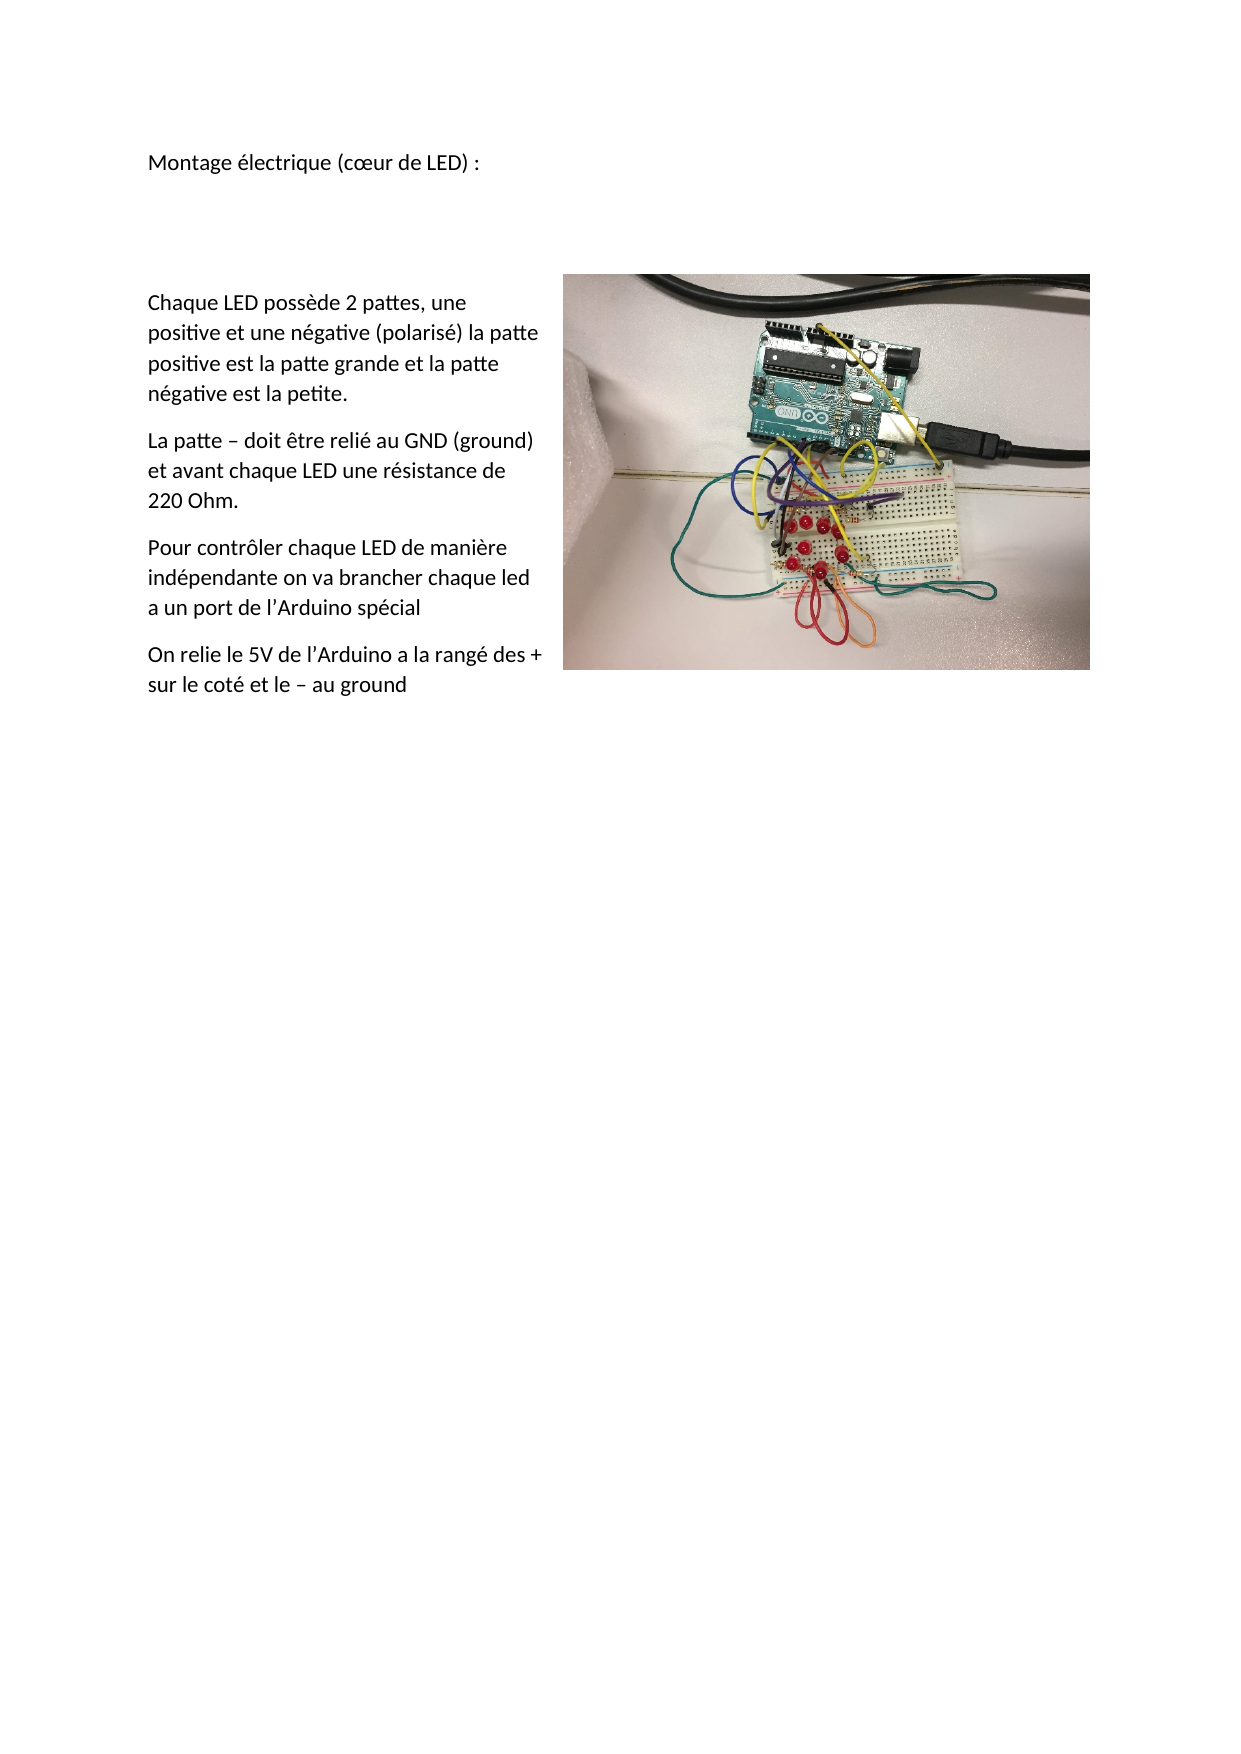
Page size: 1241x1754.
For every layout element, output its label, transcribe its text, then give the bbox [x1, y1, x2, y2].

picture [561, 274, 1090, 669]
text La patte – doit être relié au GND (ground) et avant chaque LED une résistance de 220 Ohm. [148, 426, 561, 514]
text Montage électrique (cœur de LED) : [148, 148, 1093, 176]
text Chaque LED possède 2 pattes, une positive et une négative (polarisé) la patte positive est la patte grande et la patte négative est la petite. [148, 288, 561, 407]
text Pour contrôler chaque LED de manière indépendante on va brancher chaque led a un port de l’Arduino spécial [148, 533, 561, 621]
text On relie le 5V de l’Arduino a la rangé des + sur le coté et le – au ground [148, 640, 1093, 698]
